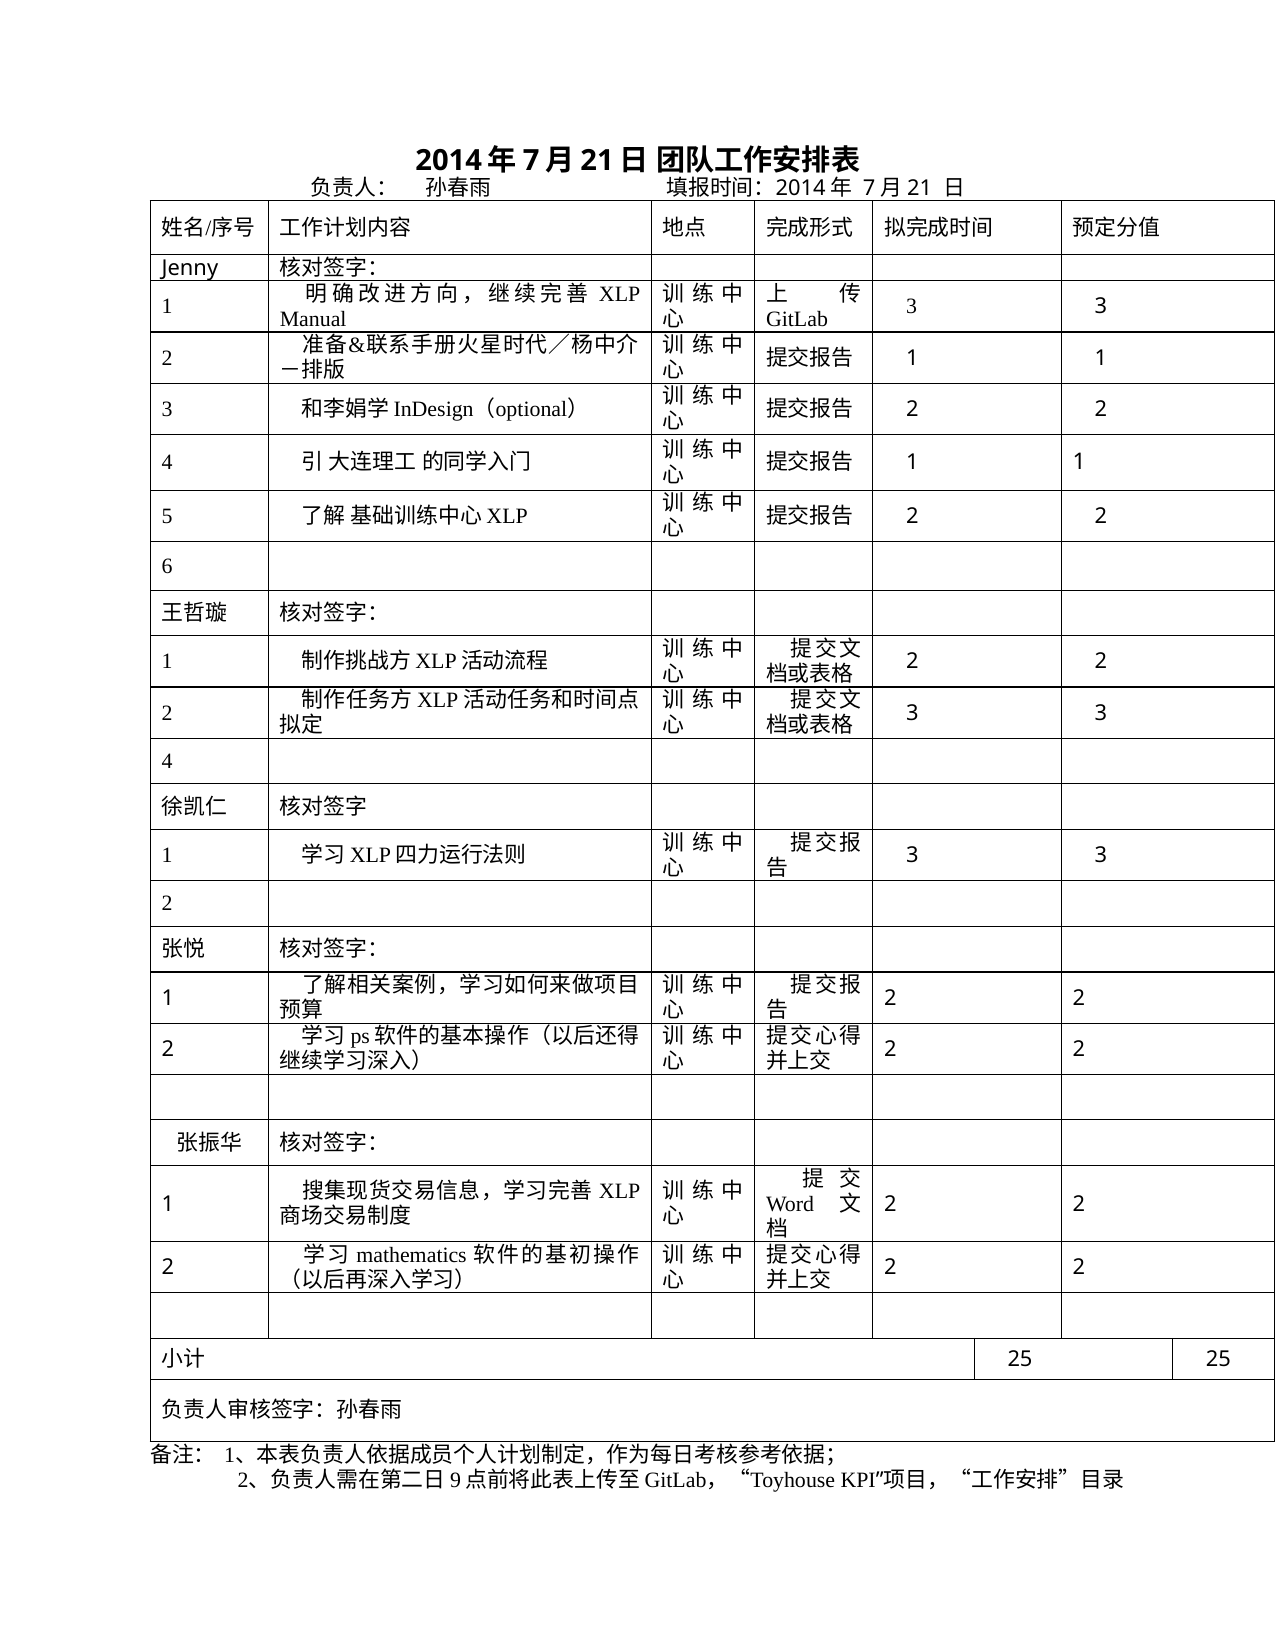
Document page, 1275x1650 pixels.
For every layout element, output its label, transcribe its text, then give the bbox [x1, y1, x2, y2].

table_cell [755, 927, 872, 971]
table_cell 提交Word文档 [755, 1166, 872, 1241]
table_cell [1062, 1120, 1274, 1165]
table_cell [1062, 591, 1274, 635]
table_cell 2 [1062, 1166, 1274, 1241]
table_cell 2 [1062, 636, 1274, 686]
table_cell 核对签字： [269, 591, 651, 635]
table_cell [1062, 255, 1274, 280]
table_cell [873, 591, 1061, 635]
table_cell 提交报告 [755, 435, 872, 490]
table_cell 2 [1062, 1242, 1274, 1292]
table_cell 制作任务方XLP活动任务和时间点拟定 [269, 688, 651, 737]
table_cell 明确改进方向，继续完善XLP Manual [269, 281, 651, 331]
table_cell 2 [873, 973, 1061, 1022]
table_cell 训练中心 [652, 973, 754, 1022]
text 2、负责人需在第二日9点前将此表上传至GitLab，“Toyhouse KPI”项目，“工作安排”目录下，对应日期的文件夹中。 [194, 1467, 1125, 1492]
table_header 姓名/序号 [151, 201, 268, 254]
table_cell 训练中心 [652, 384, 754, 433]
table_cell 学习ps软件的基本操作（以后还得继续学习深入） [269, 1024, 651, 1073]
table_cell 3 [1062, 830, 1274, 880]
table_cell [873, 1293, 1061, 1338]
table_cell 训练中心 [652, 435, 754, 490]
table_cell 2 [1062, 491, 1274, 541]
table_cell 2 [873, 1024, 1061, 1073]
table_cell 5 [151, 491, 268, 541]
table_cell 徐凯仁 [151, 784, 268, 829]
table_cell 提交报告 [755, 384, 872, 433]
table_cell [1062, 542, 1274, 590]
table_cell 上传GitLab [755, 281, 872, 331]
text 负责人： 孙春雨 填报时间：2014年 7 月21 日 [150, 175, 1125, 200]
table_cell [873, 927, 1061, 971]
table_cell 训练中心 [652, 491, 754, 541]
text 备注： 1、本表负责人依据成员个人计划制定，作为每日考核参考依据； [150, 1442, 1125, 1467]
table_cell [1062, 784, 1274, 829]
table_cell 3 [1062, 688, 1274, 737]
table_cell 提交报告 [755, 491, 872, 541]
table_cell 2 [151, 688, 268, 737]
table_cell [269, 1075, 651, 1119]
table_cell 和李娟学InDesign（optional） [269, 384, 651, 433]
table_cell 提交心得并上交 [755, 1242, 872, 1292]
table_cell 训练中心 [652, 1166, 754, 1241]
table_cell 2 [1062, 1024, 1274, 1073]
table_cell [873, 739, 1061, 783]
table_cell 提交文档或表格 [755, 688, 872, 737]
table_header 完成形式 [755, 201, 872, 254]
table_cell 2 [151, 1242, 268, 1292]
table_cell 2 [873, 1166, 1061, 1241]
table_cell 2 [151, 881, 268, 926]
table_cell [873, 784, 1061, 829]
table_cell Jenny [151, 255, 268, 280]
table_cell 提交心得并上交 [755, 1024, 872, 1073]
table_cell 提交报告 [755, 973, 872, 1022]
table_cell [873, 255, 1061, 280]
table_cell [755, 739, 872, 783]
table_cell [269, 881, 651, 926]
table_cell 提交报告 [755, 333, 872, 382]
table_cell [1062, 1075, 1274, 1119]
table_cell 2 [151, 1024, 268, 1073]
table_cell [652, 542, 754, 590]
table_cell 引 大连理工 的同学入门 [269, 435, 651, 490]
table_cell 了解相关案例，学习如何来做项目预算 [269, 973, 651, 1022]
table_cell [1062, 739, 1274, 783]
text 2014年7月21日 团队工作安排表 [150, 150, 1125, 175]
table_cell [652, 881, 754, 926]
table_cell 张振华 [151, 1120, 268, 1165]
table_cell [1062, 881, 1274, 926]
table_header 拟完成时间 [873, 201, 1061, 254]
table_cell 训练中心 [652, 688, 754, 737]
table_cell 核对签字： [269, 255, 651, 280]
table_cell 搜集现货交易信息，学习完善XLP商场交易制度 [269, 1166, 651, 1241]
table_cell 3 [873, 688, 1061, 737]
table_header 预定分值 [1062, 201, 1274, 254]
table_cell [755, 1293, 872, 1338]
table_cell 提交报告 [755, 830, 872, 880]
table_cell [151, 1075, 268, 1119]
table_cell 3 [873, 281, 1061, 331]
table_cell [755, 1075, 872, 1119]
table_cell [873, 1075, 1061, 1119]
table_cell [755, 591, 872, 635]
table_cell 准备&联系手册火星时代／杨中介－排版 [269, 333, 651, 382]
table_cell 核对签字： [269, 927, 651, 971]
table_cell 2 [873, 1242, 1061, 1292]
table_cell 小计 [151, 1339, 974, 1378]
table_cell [755, 255, 872, 280]
table_cell 训练中心 [652, 333, 754, 382]
table_cell 训练中心 [652, 1242, 754, 1292]
table_cell 核对签字： [269, 1120, 651, 1165]
table_cell 2 [151, 333, 268, 382]
table_cell 1 [151, 281, 268, 331]
table_cell 训练中心 [652, 1024, 754, 1073]
table_cell 1 [151, 1166, 268, 1241]
table_cell [873, 881, 1061, 926]
table_cell 1 [1062, 333, 1274, 382]
table_cell [652, 255, 754, 280]
table_cell 3 [151, 384, 268, 433]
table_cell [755, 1120, 872, 1165]
table_cell [269, 1293, 651, 1338]
table_cell 25 [1173, 1339, 1274, 1378]
table_cell 1 [1062, 435, 1274, 490]
table_cell [1062, 1293, 1274, 1338]
table_cell 25 [975, 1339, 1172, 1378]
table_cell 4 [151, 739, 268, 783]
table_cell [652, 1120, 754, 1165]
table_cell 2 [1062, 384, 1274, 433]
table_cell 1 [873, 333, 1061, 382]
table_cell [652, 784, 754, 829]
table_cell [652, 1293, 754, 1338]
table_cell [269, 739, 651, 783]
table_cell [652, 927, 754, 971]
table_cell [269, 542, 651, 590]
table_cell 2 [1062, 973, 1274, 1022]
table_cell [652, 591, 754, 635]
table_cell 制作挑战方XLP活动流程 [269, 636, 651, 686]
table_cell 1 [151, 636, 268, 686]
table_cell 了解 基础训练中心XLP [269, 491, 651, 541]
table_cell [873, 542, 1061, 590]
table_cell [652, 739, 754, 783]
table_cell [755, 542, 872, 590]
table_cell [755, 784, 872, 829]
table_cell 2 [873, 636, 1061, 686]
table_cell 3 [873, 830, 1061, 880]
table_cell 核对签字 [269, 784, 651, 829]
table_cell 训练中心 [652, 281, 754, 331]
table_cell 1 [873, 435, 1061, 490]
table_cell 负责人审核签字：孙春雨 [151, 1380, 1274, 1441]
table_header 工作计划内容 [269, 201, 651, 254]
table_cell 3 [1062, 281, 1274, 331]
table_cell [652, 1075, 754, 1119]
table_cell 2 [873, 384, 1061, 433]
table_cell 学习XLP四力运行法则 [269, 830, 651, 880]
table_cell [873, 1120, 1061, 1165]
table_cell 2 [873, 491, 1061, 541]
table_cell 王哲璇 [151, 591, 268, 635]
table_cell 张悦 [151, 927, 268, 971]
table_cell 训练中心 [652, 636, 754, 686]
table_cell [1062, 927, 1274, 971]
table_header 地点 [652, 201, 754, 254]
table_cell [755, 881, 872, 926]
table_cell 1 [151, 830, 268, 880]
table_cell [151, 1293, 268, 1338]
table_cell 训练中心 [652, 830, 754, 880]
table_cell 学习mathematics软件的基初操作（以后再深入学习） [269, 1242, 651, 1292]
table_cell 1 [151, 973, 268, 1022]
table_cell 4 [151, 435, 268, 490]
table_cell 6 [151, 542, 268, 590]
table_cell 提交文档或表格 [755, 636, 872, 686]
